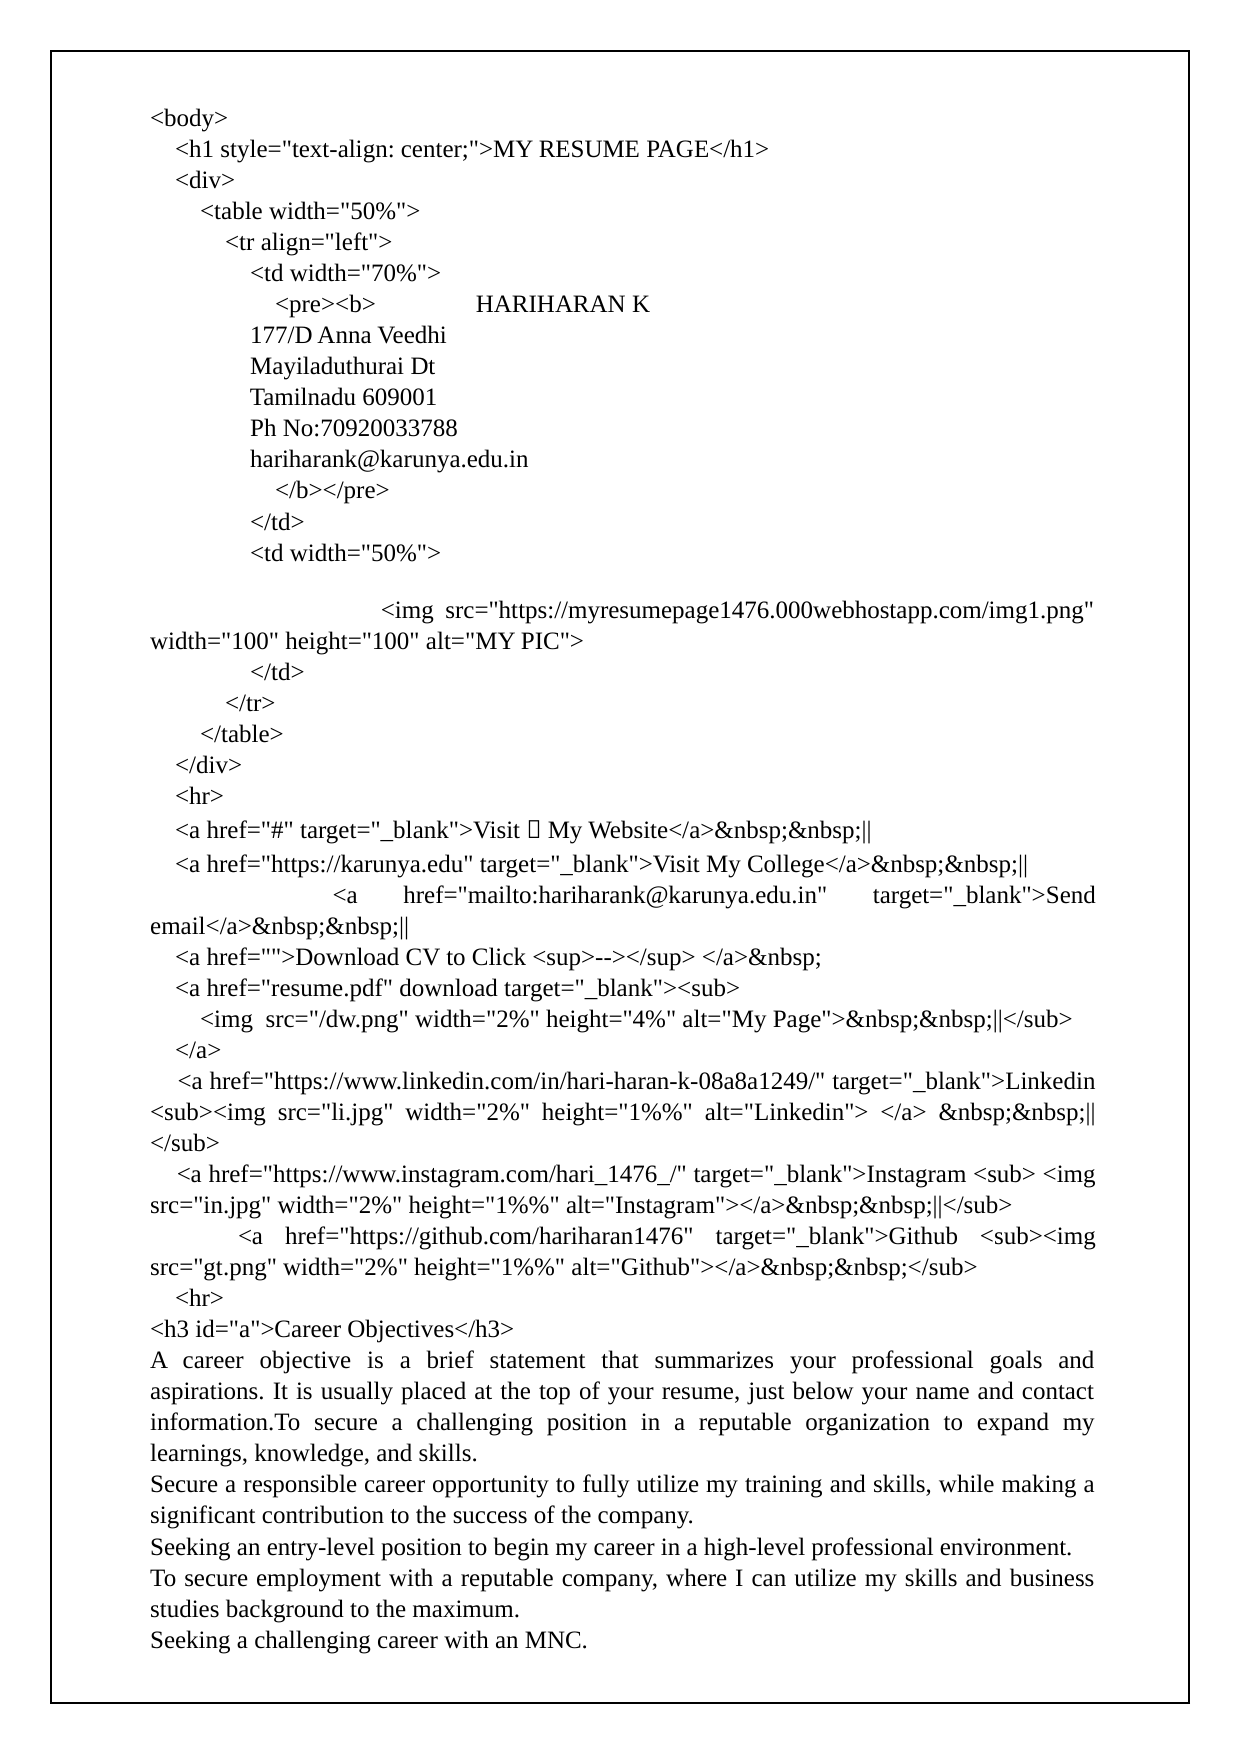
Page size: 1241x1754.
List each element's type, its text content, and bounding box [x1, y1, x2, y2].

text <pre><b> HARIHARAN K [150, 289, 1096, 318]
text <h3 id="a">Career Objectives</h3> [150, 1314, 1096, 1343]
text <h1 style="text-align: center;">MY RESUME PAGE</h1> [150, 134, 1096, 163]
text Tamilnadu 609001 [150, 382, 1096, 411]
text </b></pre> [150, 476, 1096, 504]
text Seeking an entry-level position to begin my career in a high-level professional environment. [150, 1532, 1096, 1560]
text <table width="50%"> [150, 196, 1096, 225]
text </div> [150, 750, 1096, 779]
text <a href="https://github.com/hariharan1476" target="_blank">Github <sub><img src="gt.png" width="2%" height="1%%" alt="Github"></a>&nbsp;&nbsp;</sub> [150, 1221, 1096, 1281]
text Secure a responsible career opportunity to fully utilize my training and skills, while making a significant contribution to the success of the company. [150, 1469, 1096, 1529]
text <a href="resume.pdf" download target="_blank"><sub> [150, 973, 1096, 1002]
text <a href="mailto:hariharank@karunya.edu.in" target="_blank">Send email</a>&nbsp;&nbsp;|| [150, 880, 1096, 939]
text <td width="50%"> [150, 538, 1096, 566]
text Seeking a challenging career with an MNC. [150, 1625, 1096, 1653]
text </tr> [150, 688, 1096, 717]
text <a href="https://karunya.edu" target="_blank">Visit My College</a>&nbsp;&nbsp;|| [150, 849, 1096, 877]
text <td width="70%"> [150, 258, 1096, 287]
text A career objective is a brief statement that summarizes your professional goals and aspirations. It is usually placed at the top of your resume, just below your name and contact information.To secure a challenging position in a reputable organization to expand my learnings, knowledge, and skills. [150, 1345, 1096, 1467]
text <a href="">Download CV to Click <sup>--></sup> </a>&nbsp; [150, 942, 1096, 971]
text Ph No:70920033788 [150, 413, 1096, 442]
text 177/D Anna Veedhi [150, 320, 1096, 349]
text To secure employment with a reputable company, where I can utilize my skills and business studies background to the maximum. [150, 1563, 1096, 1622]
text Mayiladuthurai Dt [150, 351, 1096, 380]
text </a> [150, 1035, 1096, 1064]
text </td> [150, 507, 1096, 535]
text <a href="https://www.instagram.com/hari_1476_/" target="_blank">Instagram <sub> <img src="in.jpg" width="2%" height="1%%" alt="Instagram"></a>&nbsp;&nbsp;||</sub> [150, 1159, 1096, 1219]
text hariharank@karunya.edu.in [150, 444, 1096, 473]
text </td> [150, 657, 1096, 686]
text <hr> [150, 781, 1096, 810]
text <img src="https://myresumepage1476.000webhostapp.com/img1.png" width="100" height="100" alt="MY PIC"> [150, 595, 1096, 654]
text <tr align="left"> [150, 227, 1096, 256]
text <body> [150, 103, 1096, 132]
text <div> [150, 165, 1096, 194]
text <a href="https://www.linkedin.com/in/hari-haran-k-08a8a1249/" target="_blank">Linkedin <sub><img src="li.jpg" width="2%" height="1%%" alt="Linkedin"> </a> &nbsp;&nbsp;|| </sub> [150, 1066, 1096, 1157]
text <img src="/dw.png" width="2%" height="4%" alt="My Page">&nbsp;&nbsp;||</sub> [150, 1004, 1096, 1033]
text <hr> [150, 1283, 1096, 1312]
text <a href="#" target="_blank">Visit 💜 My Website</a>&nbsp;&nbsp;|| [150, 812, 1096, 846]
text </table> [150, 719, 1096, 748]
